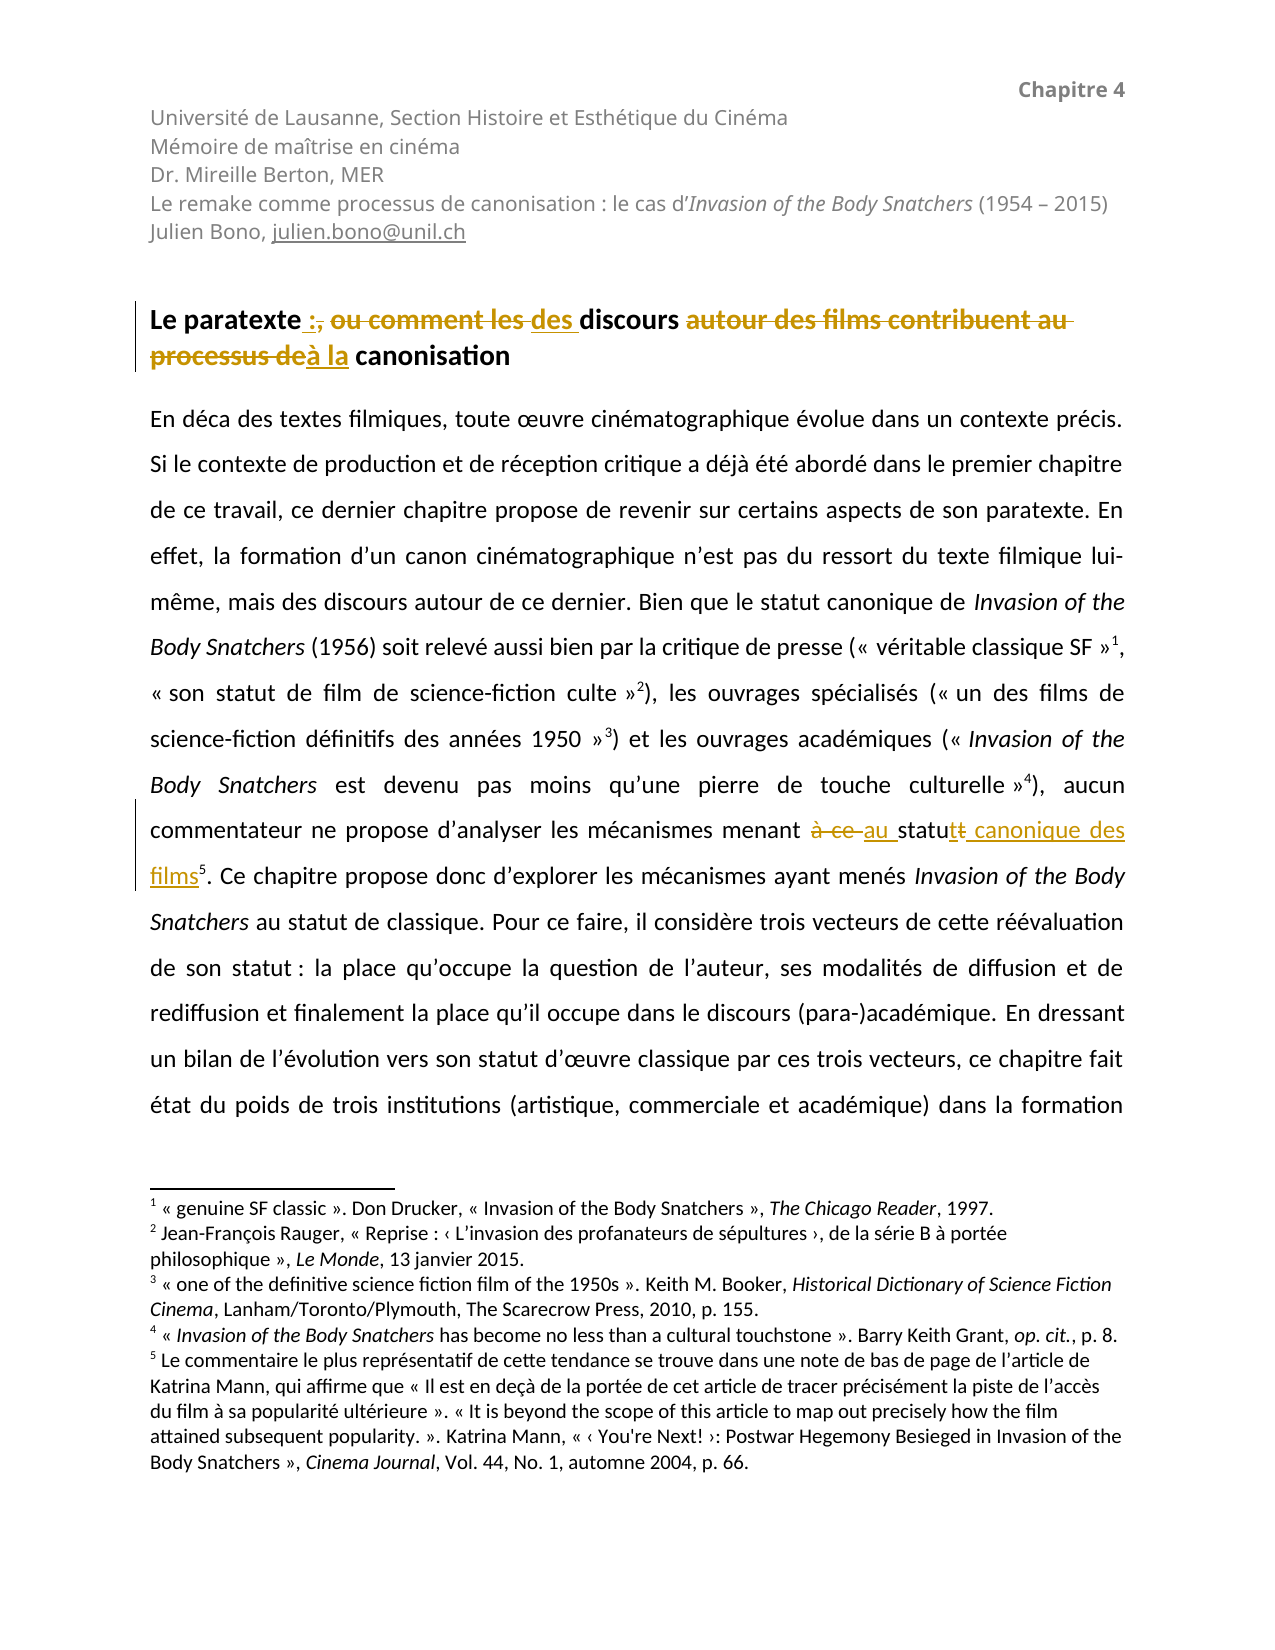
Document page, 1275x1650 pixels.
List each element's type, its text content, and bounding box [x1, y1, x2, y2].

subtitle Le paratexte discours canonisation [150, 301, 1125, 372]
text En déca des textes filmiques, toute œuvre cinématographique évolue dans un contexte précis. Si le contexte de production et de réception critique a déjà été abordé dans le premier chapitre de ce travail, ce dernier chapitre propose de revenir sur certains aspects de son paratexte. En effet, la formation d’un canon cinématographique n’est pas du ressort du texte filmique lui-même, mais des discours autour de ce dernier. Bien que le statut canonique de Invasion of the Body Snatchers (1956) soit relevé aussi bien par la critique de presse (« véritable classique SF », « son statut de film de science-fiction culte »), les ouvrages spécialisés (« un des films de science-fiction définitifs des années 1950 ») et les ouvrages académiques (« Invasion of the Body Snatchers est devenu pas moins qu’une pierre de touche culturelle »), aucun commentateur ne propose d’analyser les mécanismes menant statu. Ce chapitre propose donc d’explorer les mécanismes ayant menés Invasion of the Body Snatchers au statut de classique. Pour ce faire, il considère trois vecteurs de cette réévaluation de son statut : la place qu’occupe la question de l’auteur, ses modalités de diffusion et de rediffusion et finalement la place qu’il occupe dans le discours (para-)académique. En dressant un bilan de l’évolution vers son statut d’œuvre classique par ces trois vecteurs, ce chapitre fait état du poids de trois institutions (artistique, commerciale et académique) dans la formation d’un canon . Par quels mécanismes les discours autour du film et ses remakes favorise-t-ils son l’entrée dans le canon, et comment ce processus prend-il forme ? [150, 403, 1125, 1119]
